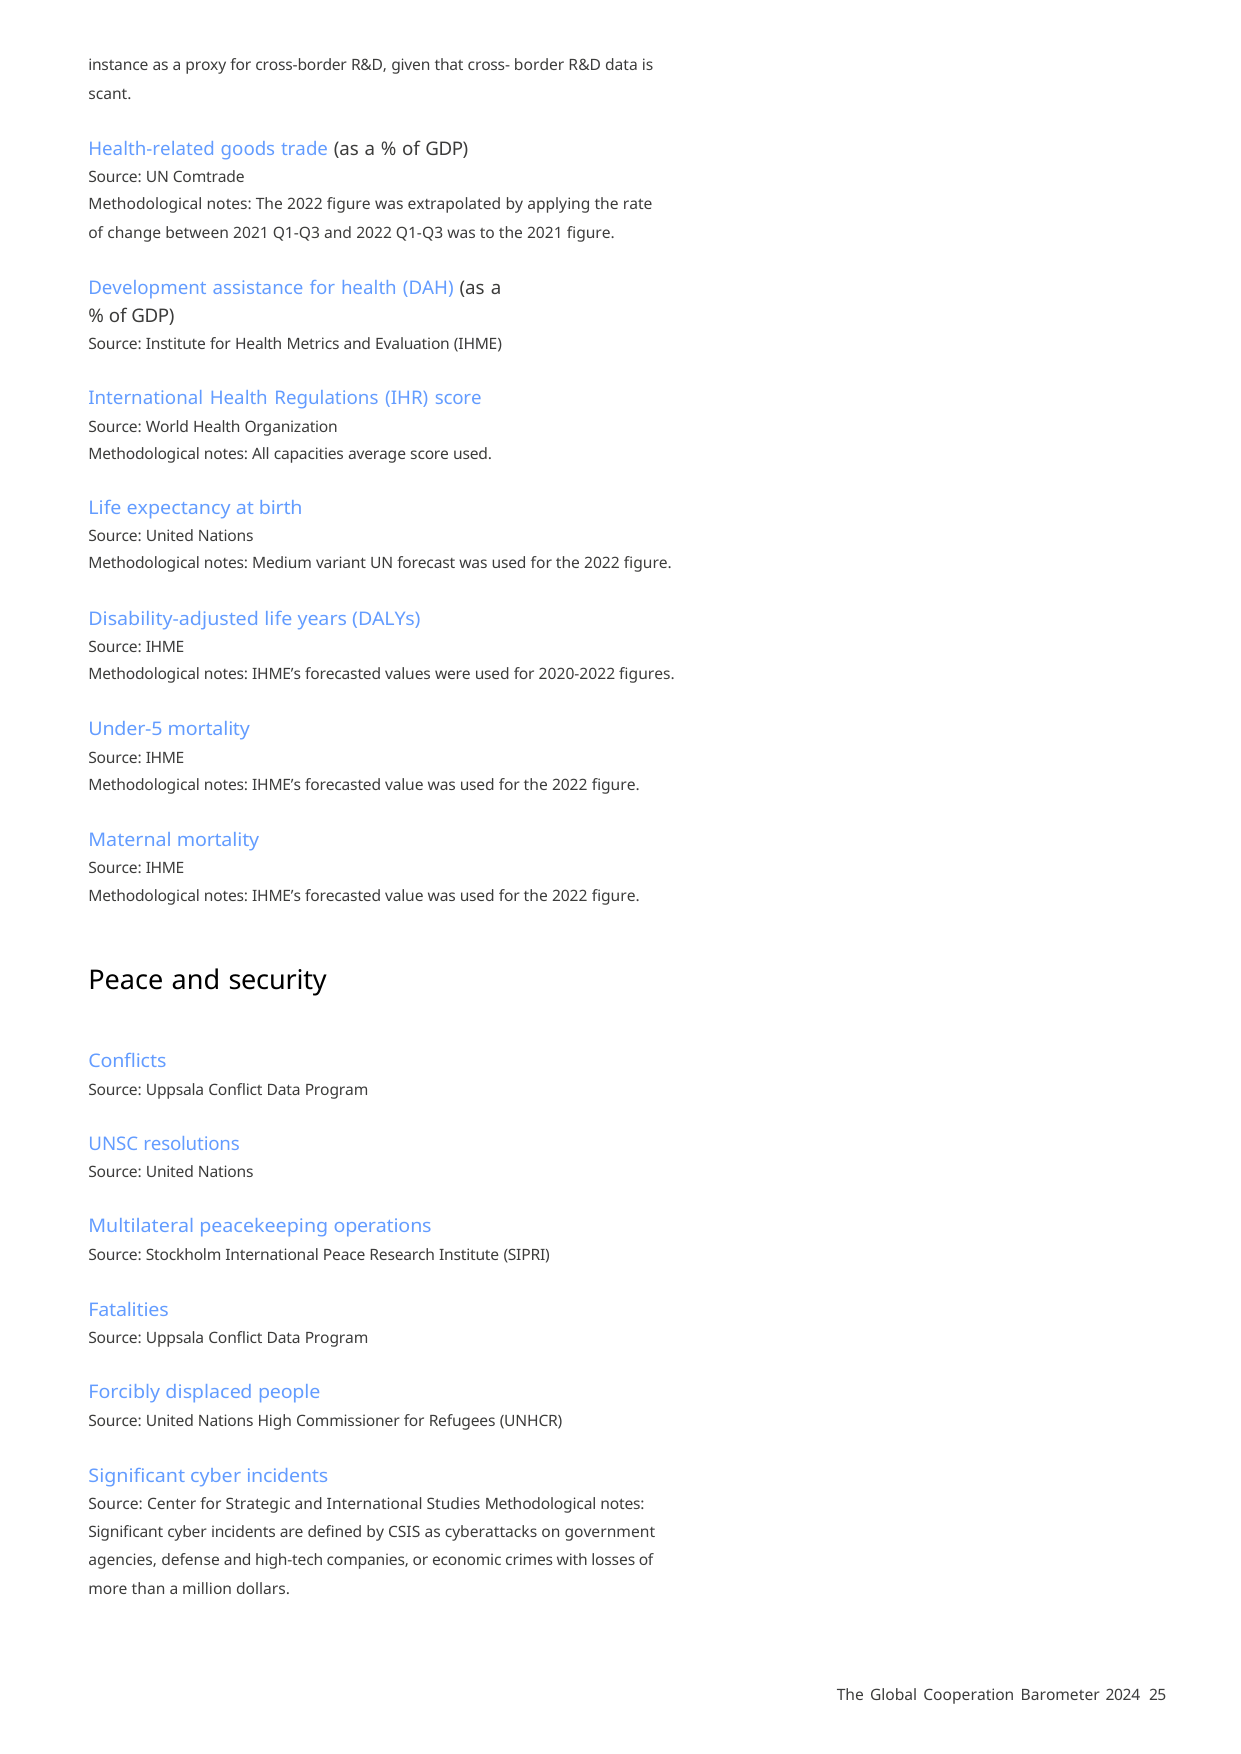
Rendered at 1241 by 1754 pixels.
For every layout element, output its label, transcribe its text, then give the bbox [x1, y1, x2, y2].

text Methodological notes: IHME’s forecasted value was used for the 2022 figure. [88, 884, 684, 906]
text Methodological notes: IHME’s forecasted values were used for 2020-2022 figures. [88, 663, 684, 684]
text Source: IHME [88, 746, 717, 768]
text Methodological notes: IHME’s forecasted value was used for the 2022 figure. [88, 774, 684, 795]
text Under-5 mortality [88, 716, 717, 741]
text Methodological notes: All capacities average score used. [88, 442, 717, 464]
text Fatalities [88, 1296, 717, 1321]
text % of GDP) [88, 302, 717, 328]
text Maternal mortality [88, 826, 717, 852]
text Source: United Nations High Commissioner for Refugees (UNHCR) [88, 1409, 670, 1431]
text Forcibly displaced people [88, 1378, 717, 1404]
text Source: United Nations [88, 525, 717, 546]
text Source: Uppsala Conflict Data Program [88, 1078, 717, 1100]
text Source: IHME [88, 636, 717, 657]
text Disability-adjusted life years (DALYs) [88, 605, 717, 630]
text Development assistance for health (DAH) (as a [88, 274, 717, 300]
text Multilateral peacekeeping operations [88, 1212, 717, 1238]
text Source: IHME [88, 857, 717, 878]
text Source: United Nations [88, 1161, 717, 1182]
text Source: World Health Organization [88, 415, 717, 437]
text Methodological notes: Medium variant UN forecast was used for the 2022 figure. [88, 552, 684, 573]
text Life expectancy at birth [88, 494, 717, 519]
text Source: Center for Strategic and International Studies Methodological notes: Significant cyber incidents are defined by CSIS as cyberattacks on government agencies, defense and high-tech companies, or economic crimes with losses of more than a million dollars. [88, 1493, 684, 1599]
text Source: UN Comtrade [88, 166, 717, 187]
text Source: Stockholm International Peace Research Institute (SIPRI) [88, 1243, 653, 1264]
text Significant cyber incidents [88, 1462, 717, 1487]
text instance as a proxy for cross-border R&D, given that cross- border R&D data is scant. [88, 54, 670, 104]
text Health-related goods trade (as a % of GDP) [88, 135, 717, 161]
text Source: Uppsala Conflict Data Program [88, 1327, 717, 1348]
text UNSC resolutions [88, 1130, 717, 1156]
text Methodological notes: The 2022 figure was extrapolated by applying the rate of change between 2021 Q1-Q3 and 2022 Q1-Q3 was to the 2021 figure. [88, 193, 670, 243]
text Source: Institute for Health Metrics and Evaluation (IHME) [88, 333, 717, 354]
subtitle Peace and security [88, 961, 717, 998]
text Conflicts [88, 1048, 717, 1073]
text International Health Regulations (IHR) score [88, 384, 717, 410]
